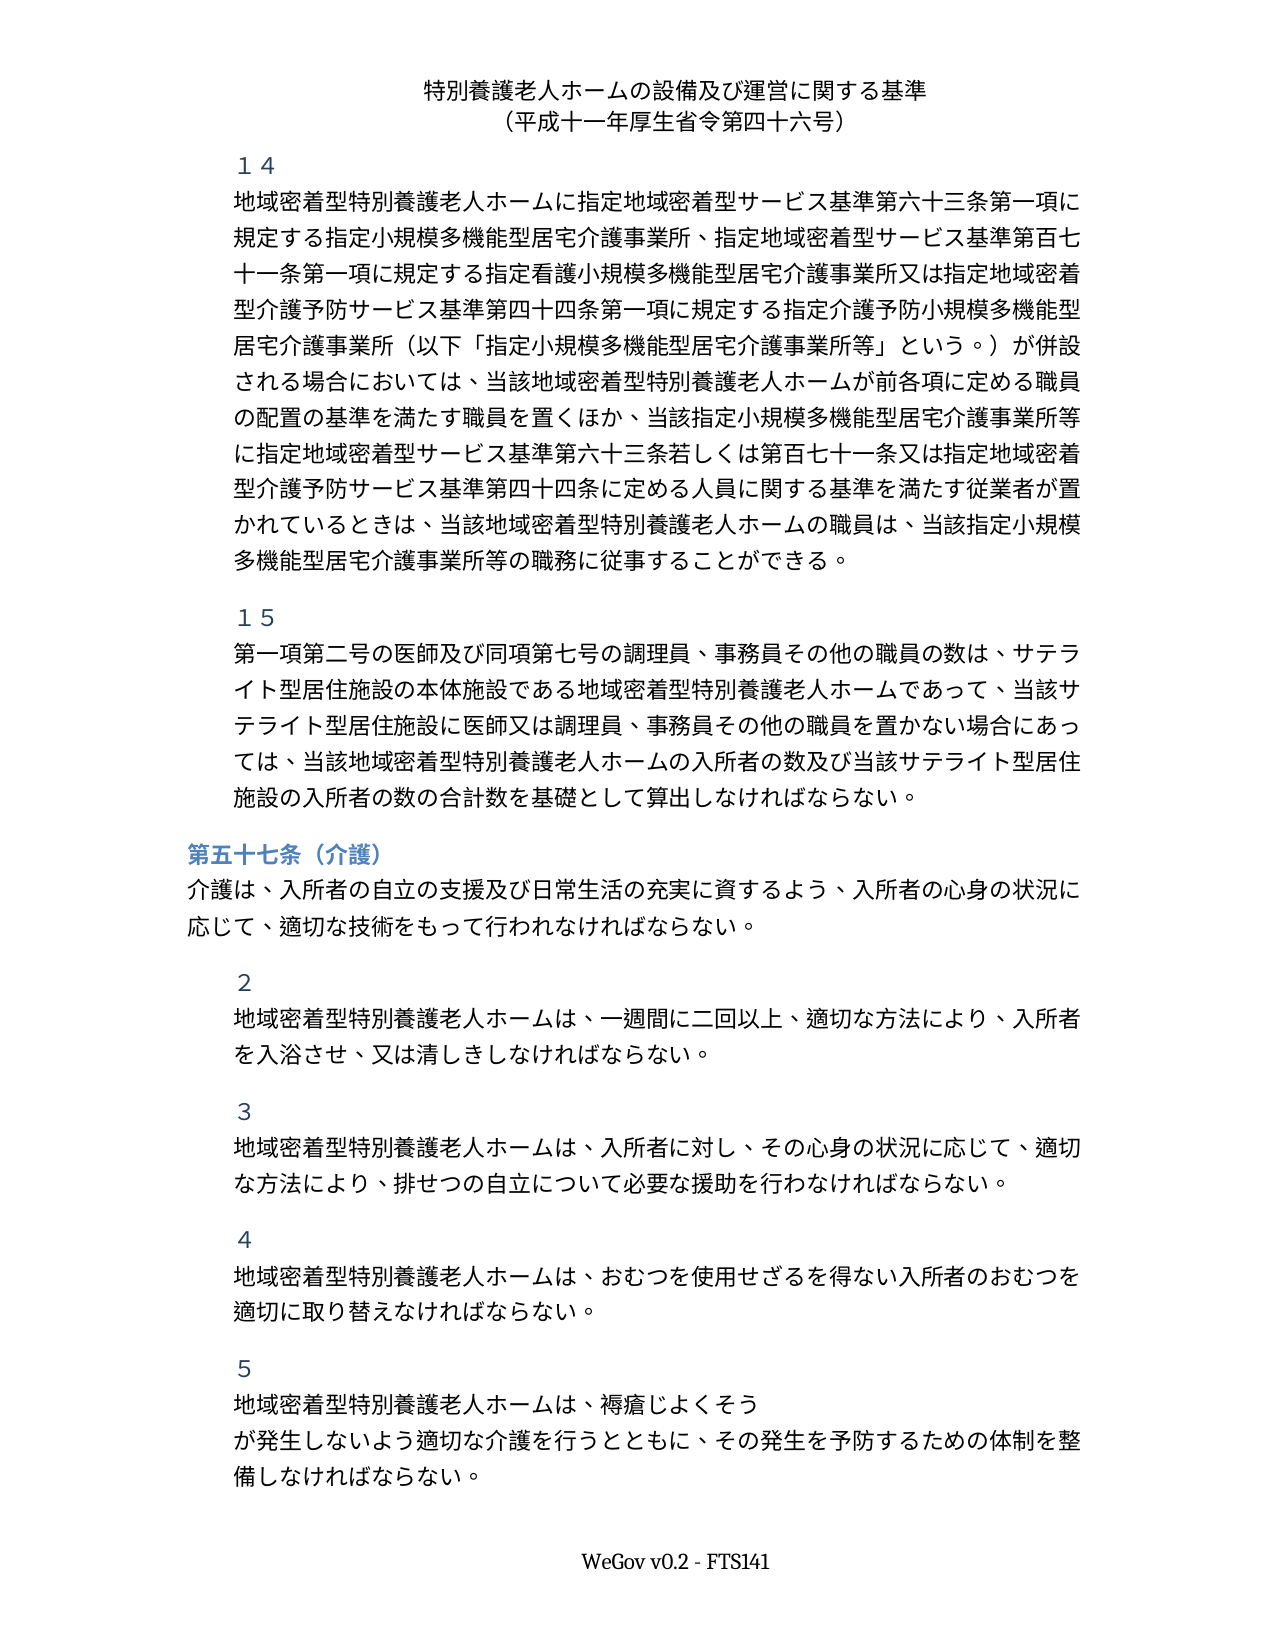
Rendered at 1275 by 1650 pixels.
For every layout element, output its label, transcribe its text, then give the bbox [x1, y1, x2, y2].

text 地域密着型特別養護老人ホームに指定地域密着型サービス基準第六十三条第一項に規定する指定小規模多機能型居宅介護事業所、指定地域密着型サービス基準第百七十一条第一項に規定する指定看護小規模多機能型居宅介護事業所又は指定地域密着型介護予防サービス基準第四十四条第一項に規定する指定介護予防小規模多機能型居宅介護事業所（以下「指定小規模多機能型居宅介護事業所等」という。）が併設される場合においては、当該地域密着型特別養護老人ホームが前各項に定める職員の配置の基準を満たす職員を置くほか、当該指定小規模多機能型居宅介護事業所等に指定地域密着型サービス基準第六十三条若しくは第百七十一条又は指定地域密着型介護予防サービス基準第四十四条に定める人員に関する基準を満たす従業者が置かれているときは、当該地域密着型特別養護老人ホームの職員は、当該指定小規模多機能型居宅介護事業所等の職務に従事することができる。 [233, 186, 1087, 577]
subtitle １４ [233, 150, 1087, 181]
text 地域密着型特別養護老人ホームは、おむつを使用せざるを得ない入所者のおむつを適切に取り替えなければならない。 [233, 1260, 1087, 1328]
text 地域密着型特別養護老人ホームは、褥瘡じよくそう が発生しないよう適切な介護を行うとともに、その発生を予防するための体制を整備しなければならない。 [233, 1389, 1087, 1492]
subtitle ２ [233, 967, 1087, 998]
text 介護は、入所者の自立の支援及び日常生活の充実に資するよう、入所者の心身の状況に応じて、適切な技術をもって行われなければならない。 [187, 874, 1087, 942]
text 地域密着型特別養護老人ホームは、一週間に二回以上、適切な方法により、入所者を入浴させ、又は清しきしなければならない。 [233, 1003, 1087, 1070]
subtitle ５ [233, 1353, 1087, 1384]
subtitle 第五十七条（介護） [187, 838, 1087, 870]
subtitle ４ [233, 1224, 1087, 1256]
text 地域密着型特別養護老人ホームは、入所者に対し、その心身の状況に応じて、適切な方法により、排せつの自立について必要な援助を行わなければならない。 [233, 1132, 1087, 1199]
text 第一項第二号の医師及び同項第七号の調理員、事務員その他の職員の数は、サテライト型居住施設の本体施設である地域密着型特別養護老人ホームであって、当該サテライト型居住施設に医師又は調理員、事務員その他の職員を置かない場合にあっては、当該地域密着型特別養護老人ホームの入所者の数及び当該サテライト型居住施設の入所者の数の合計数を基礎として算出しなければならない。 [233, 638, 1087, 813]
subtitle １５ [233, 602, 1087, 633]
subtitle ３ [233, 1096, 1087, 1127]
